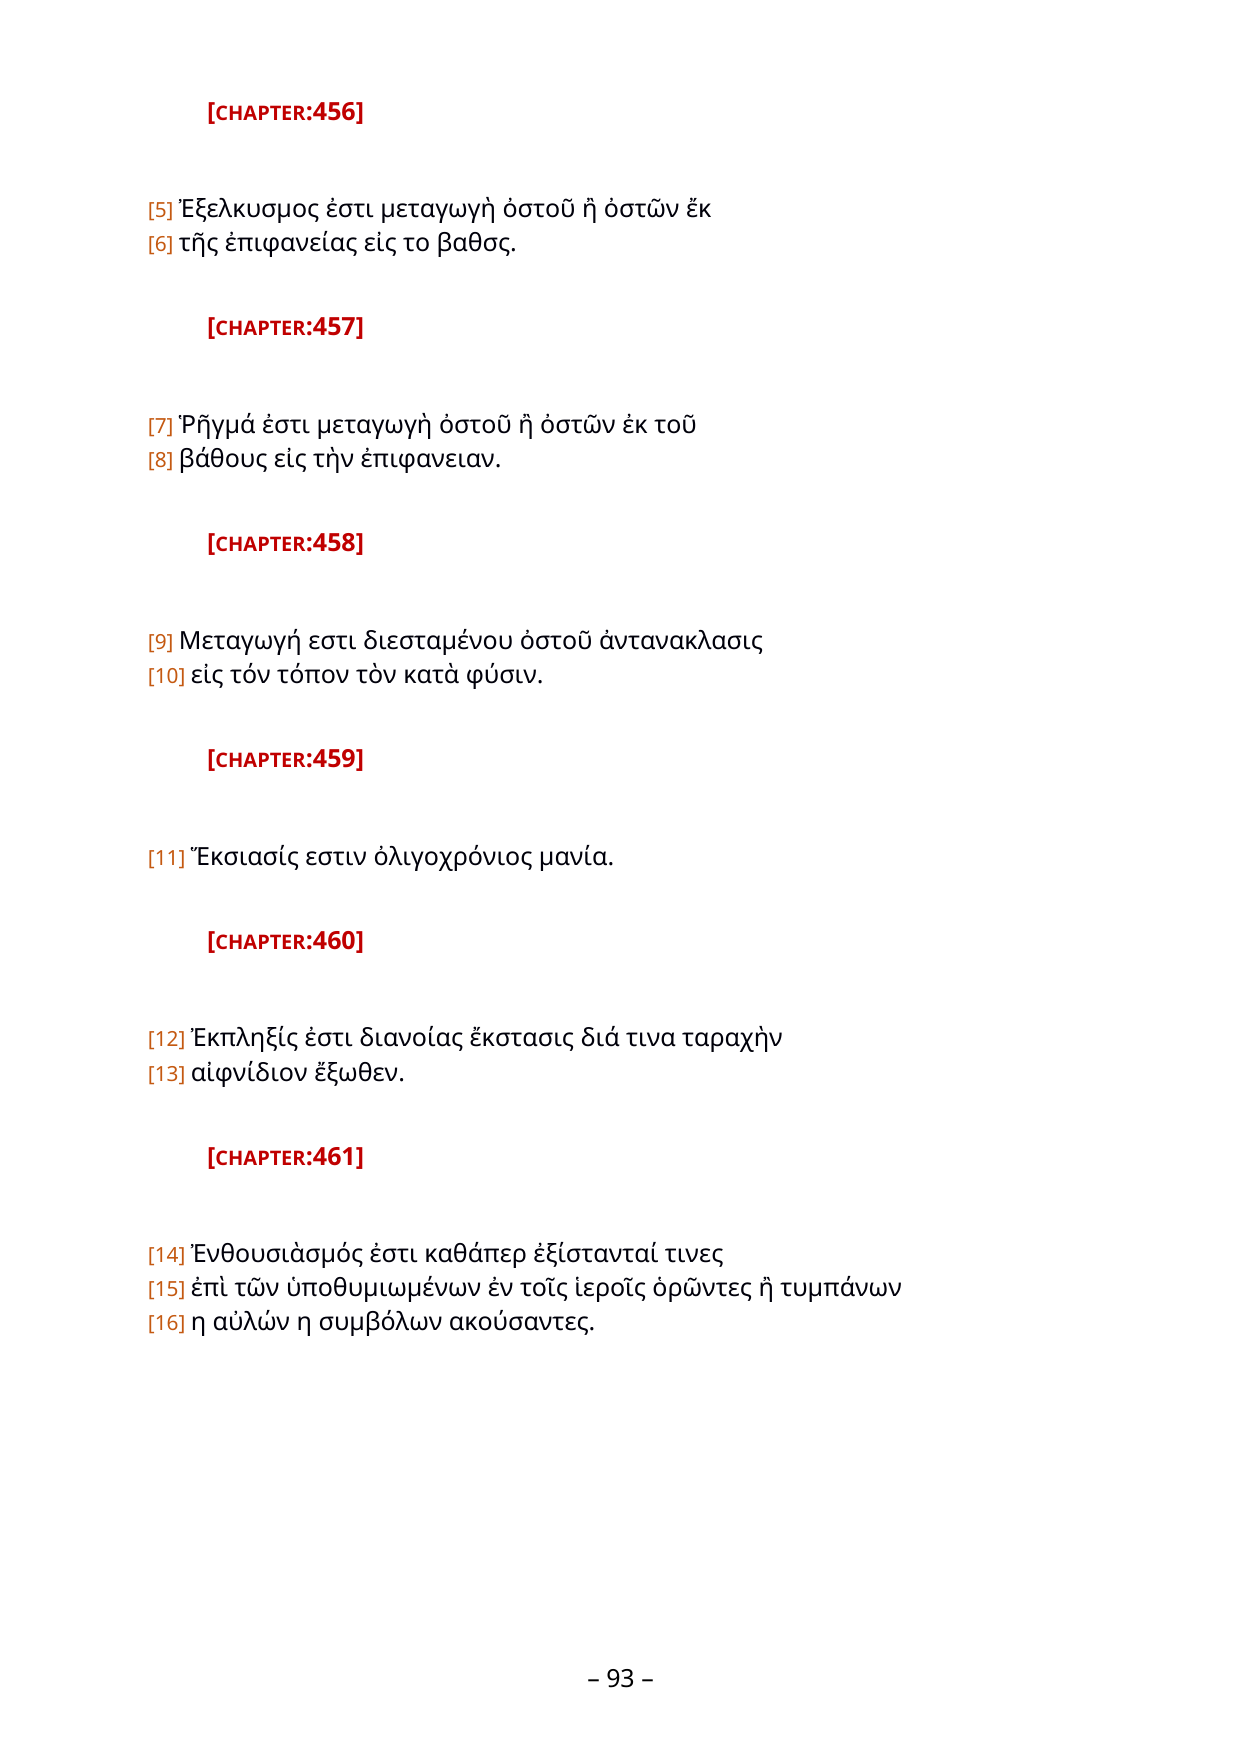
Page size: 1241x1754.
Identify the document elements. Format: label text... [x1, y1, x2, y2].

subtitle [chapter:459] [207, 741, 1092, 775]
text [7] Ῥῆγμά ἐστι μεταγωγὴ ὀστοῦ ἢ ὀστῶν ἐκ τοῦ [8] βάθους εἰς τὴν ἐπιφανειαν. [148, 378, 1092, 475]
subtitle [chapter:458] [207, 525, 1092, 559]
subtitle [chapter:456] [207, 93, 1092, 127]
text [9] Μεταγωγή εστι διεσταμένου ὀστοῦ ἀντανακλασις [10] εἰς τόν τόπον τὸν κατὰ φύσιν. [148, 594, 1092, 691]
subtitle [chapter:457] [207, 309, 1092, 343]
text [5] Ἐξελκυσμος ἐστι μεταγωγὴ ὀστοῦ ἢ ὀστῶν ἔκ [6] τῆς ἐπιφανείας εἰς το βαθσς. [148, 162, 1092, 259]
subtitle [chapter:460] [207, 922, 1092, 956]
text [14] Ἐνθουσιὰσμός ἐστι καθάπερ ἐξίστανταί τινες [15] ἐπὶ τῶν ὑποθυμιωμένων ἐν τοῖς ἱεροῖς ὁρῶντες ἢ τυμπάνων [16] η αὐλών η συμβόλων ακούσαντες. [148, 1207, 1092, 1338]
text [12] Ἐκπληξίς ἐστι διανοίας ἔκστασις διά τινα ταραχὴν [13] αἰφνίδιον ἔξωθεν. [148, 992, 1092, 1088]
subtitle [chapter:461] [207, 1138, 1092, 1172]
text [11] Ἕκσιασίς εστιν ὀλιγοχρόνιος μανία. [148, 810, 1092, 872]
